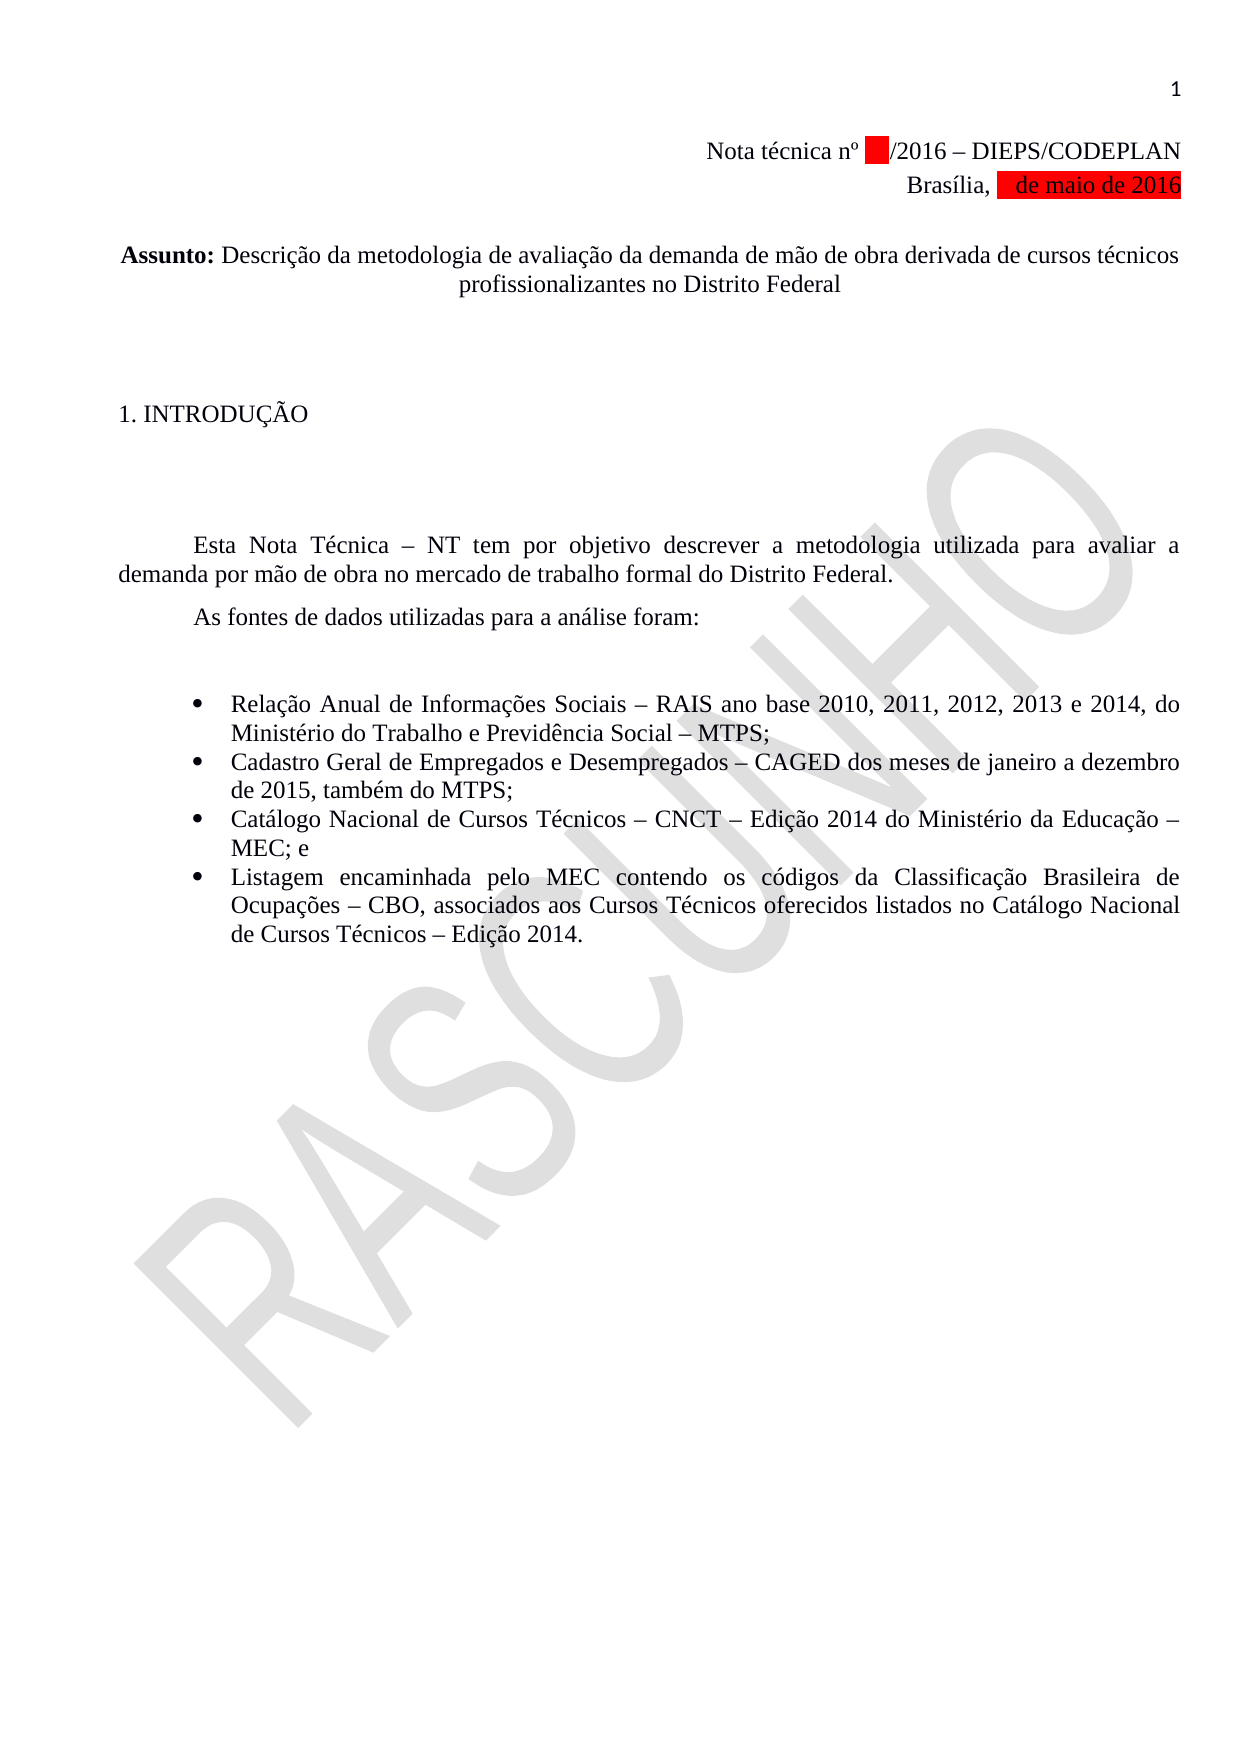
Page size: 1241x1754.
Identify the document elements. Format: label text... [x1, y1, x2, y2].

text Assunto: Descrição da metodologia de avaliação da demanda de mão de obra derivada de cursos técnicos profissionalizantes no Distrito Federal [118, 240, 1181, 297]
text Nota técnica nº /2016 – DIEPS/CODEPLAN [889, 136, 1181, 164]
text 1. INTRODUÇÃO [118, 399, 1181, 428]
list Cadastro Geral de Empregados e Desempregados – CAGED dos meses de janeiro a dezembro de 2015, também do MTPS; [193, 747, 1181, 804]
list Listagem encaminhada pelo MEC contendo os códigos da Classificação Brasileira de Ocupações – CBO, associados aos Cursos Técnicos oferecidos listados no Catálogo Nacional de Cursos Técnicos – Edição 2014. [193, 862, 1181, 948]
list Catálogo Nacional de Cursos Técnicos – CNCT – Edição 2014 do Ministério da Educação – MEC; e [193, 804, 1181, 862]
text Brasília, de maio de 2016 [118, 171, 997, 199]
text As fontes de dados utilizadas para a análise foram: [118, 602, 1181, 631]
text Esta Nota Técnica – NT tem por objetivo descrever a metodologia utilizada para avaliar a demanda por mão de obra no mercado de trabalho formal do Distrito Federal. [118, 530, 1181, 587]
list Relação Anual de Informações Sociais – RAIS ano base 2010, 2011, 2012, 2013 e 2014, do Ministério do Trabalho e Previdência Social – MTPS; [193, 689, 1181, 747]
text Nota técnica nº /2016 – DIEPS/CODEPLAN [118, 136, 865, 164]
